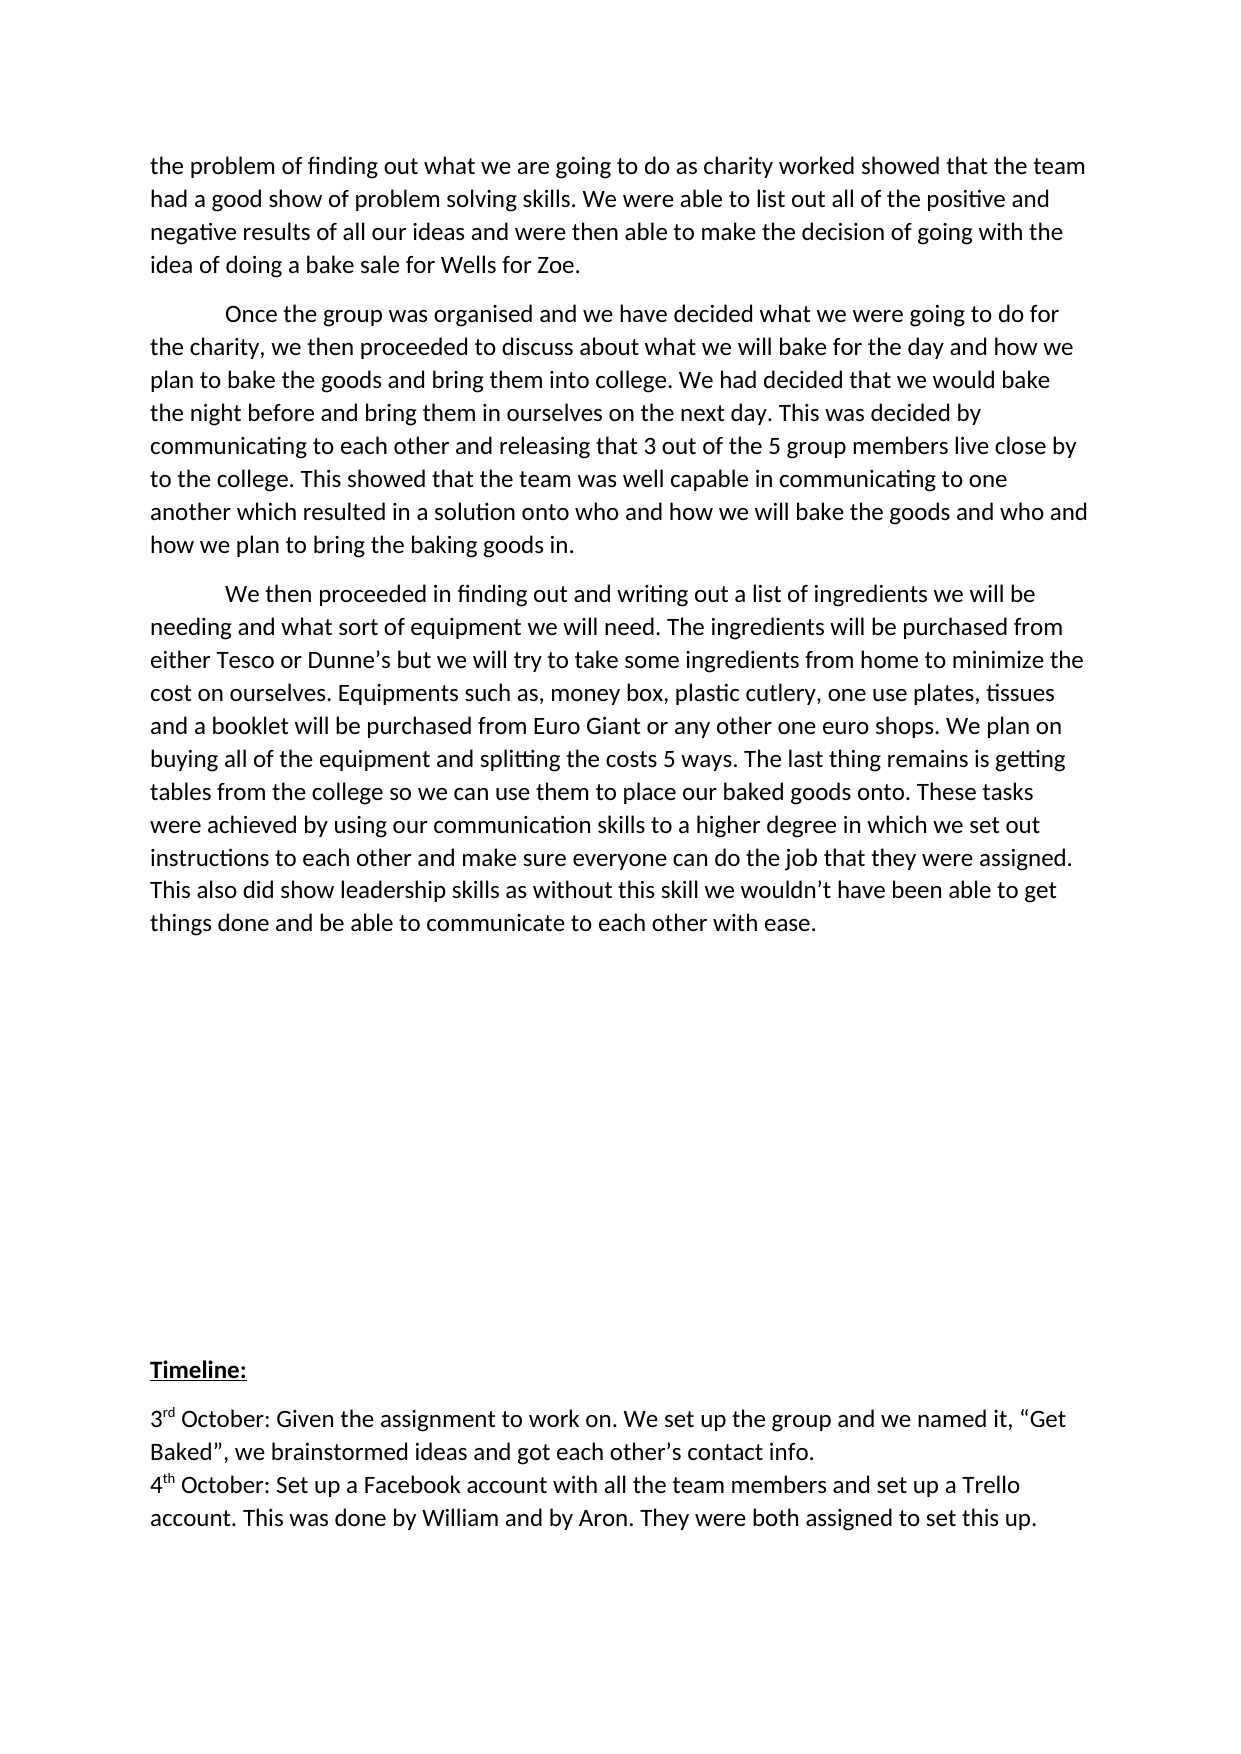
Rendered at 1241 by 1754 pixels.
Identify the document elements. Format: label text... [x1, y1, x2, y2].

text We then proceeded in finding out and writing out a list of ingredients we will be needing and what sort of equipment we will need. The ingredients will be purchased from either Tesco or Dunne’s but we will try to take some ingredients from home to minimize the cost on ourselves. Equipments such as, money box, plastic cutlery, one use plates, tissues and a booklet will be purchased from Euro Giant or any other one euro shops. We plan on buying all of the equipment and splitting the costs 5 ways. The last thing remains is getting tables from the college so we can use them to place our baked goods onto. These tasks were achieved by using our communication skills to a higher degree in which we set out instructions to each other and make sure everyone can do the job that they were assigned. This also did show leadership skills as without this skill we wouldn’t have been able to get things done and be able to communicate to each other with ease. [150, 578, 1090, 938]
text Once the group was organised and we have decided what we were going to do for the charity, we then proceeded to discuss about what we will bake for the day and how we plan to bake the goods and bring them into college. We had decided that we would bake the night before and bring them in ourselves on the next day. This was decided by communicating to each other and releasing that 3 out of the 5 group members live close by to the college. This showed that the team was well capable in communicating to one another which resulted in a solution onto who and how we will bake the goods and who and how we plan to bring the baking goods in. [150, 298, 1090, 559]
text Timeline: [150, 1354, 1090, 1384]
text 3rd October: Given the assignment to work on. We set up the group and we named it, “Get Baked”, we brainstormed ideas and got each other’s contact info. 4th October: Set up a Facebook account with all the team members and set up a Trello account. This was done by William and by Aron. They were both assigned to set this up. [150, 1403, 1090, 1533]
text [150, 150, 1090, 279]
